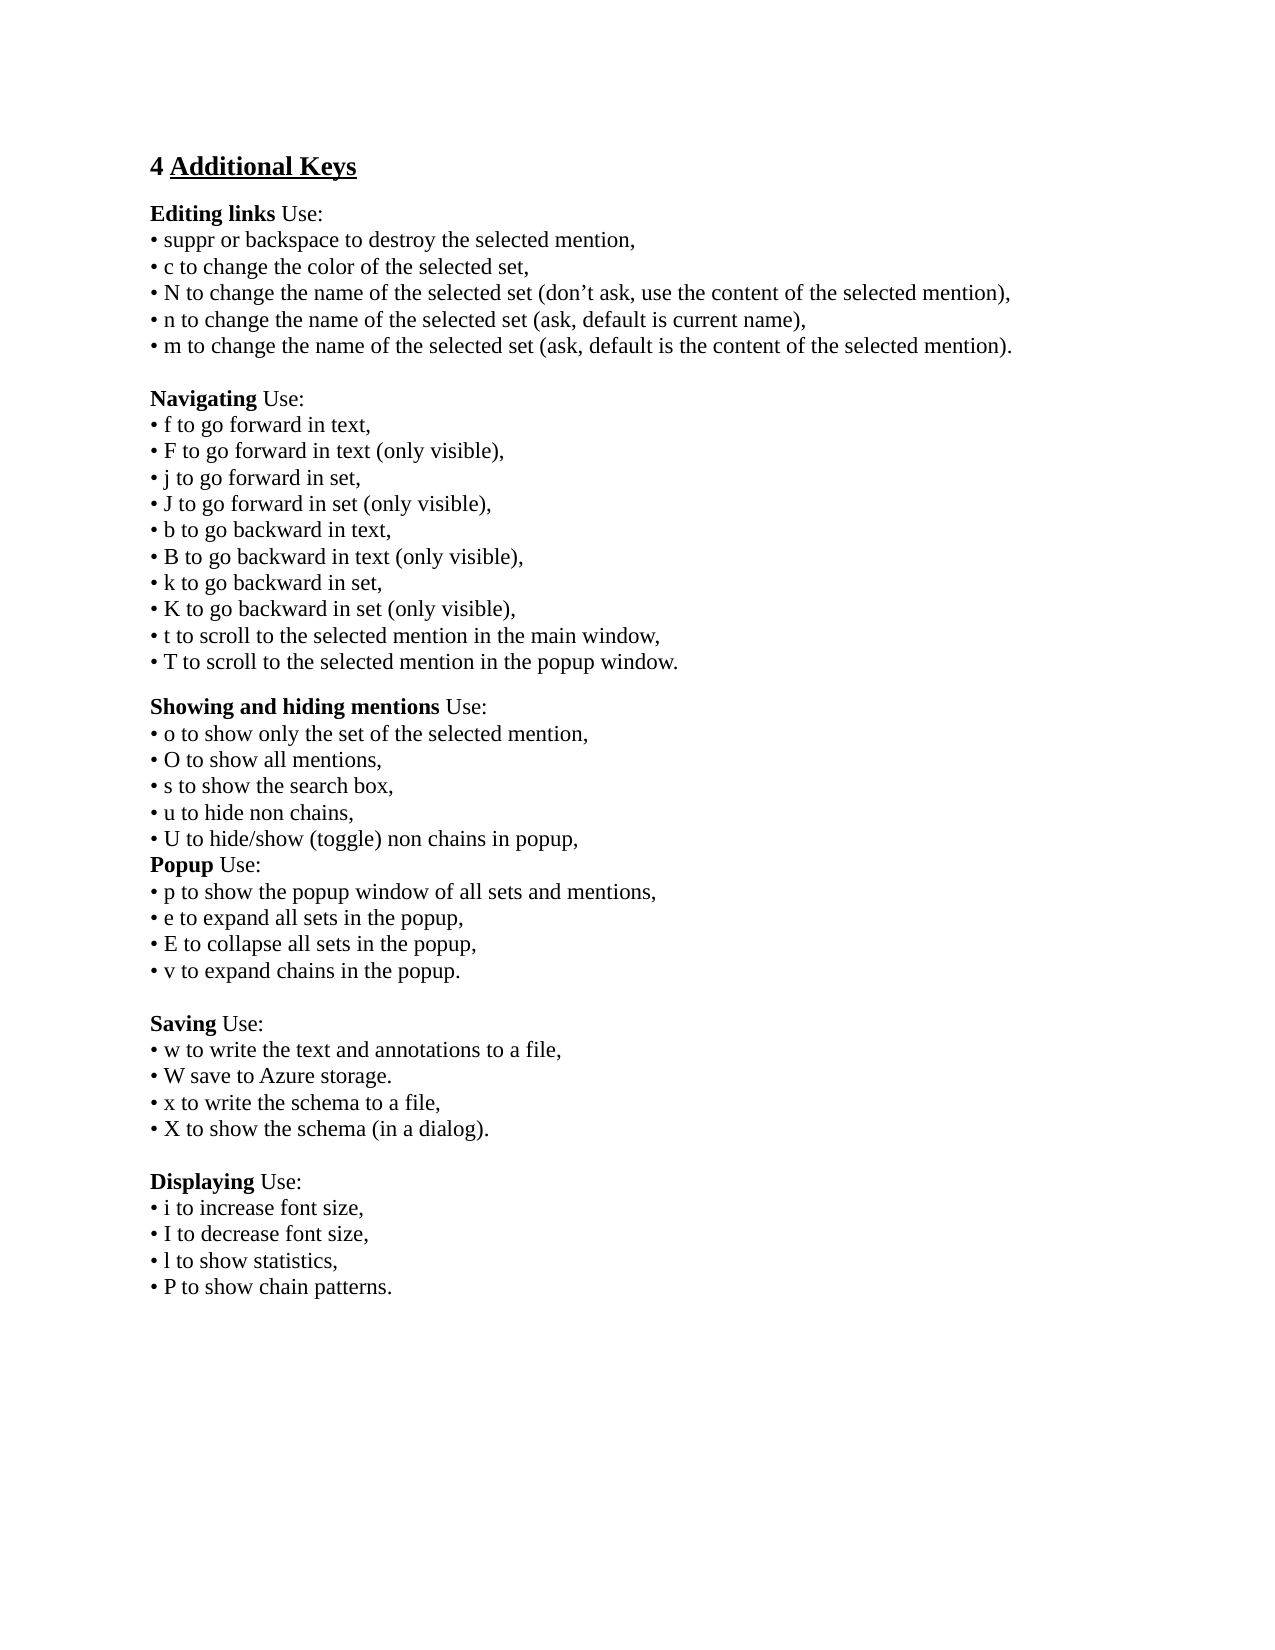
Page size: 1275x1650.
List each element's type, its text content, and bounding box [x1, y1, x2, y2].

text • s to show the search box, [150, 772, 1125, 799]
text • E to collapse all sets in the popup, [150, 931, 1125, 957]
text • w to write the text and annotations to a file, [150, 1036, 1125, 1062]
text • j to go forward in set, [150, 464, 1125, 490]
text 4 Additional Keys [150, 150, 1125, 181]
text Showing and hiding mentions Use: [150, 693, 1125, 720]
text • suppr or backspace to destroy the selected mention, [150, 227, 1125, 253]
text Editing links Use: [150, 200, 1125, 227]
text • O to show all mentions, [150, 746, 1125, 772]
text • c to change the color of the selected set, [150, 253, 1125, 279]
text Navigating Use: [150, 385, 1125, 411]
text • x to write the schema to a file, [150, 1089, 1125, 1115]
text • F to go forward in text (only visible), [150, 437, 1125, 464]
text • P to show chain patterns. [150, 1273, 1125, 1299]
text • J to go forward in set (only visible), [150, 490, 1125, 516]
text • i to increase font size, [150, 1194, 1125, 1220]
text • v to expand chains in the popup. [150, 957, 1125, 983]
text • n to change the name of the selected set (ask, default is current name), [150, 306, 1125, 332]
text • k to go backward in set, [150, 569, 1125, 596]
text • N to change the name of the selected set (don’t ask, use the content of the selected mention), [150, 279, 1125, 306]
text • K to go backward in set (only visible), [150, 596, 1125, 622]
text • u to hide non chains, [150, 799, 1125, 825]
text • b to go backward in text, [150, 516, 1125, 543]
text • B to go backward in text (only visible), [150, 543, 1125, 569]
text • p to show the popup window of all sets and mentions, [150, 878, 1125, 904]
text • T to scroll to the selected mention in the popup window. [150, 648, 1125, 674]
text • o to show only the set of the selected mention, [150, 720, 1125, 746]
text • X to show the schema (in a dialog). [150, 1115, 1125, 1141]
text • U to hide/show (toggle) non chains in popup, [150, 825, 1125, 851]
text • W save to Azure storage. [150, 1062, 1125, 1089]
text • l to show statistics, [150, 1247, 1125, 1273]
text • m to change the name of the selected set (ask, default is the content of the selected mention). [150, 332, 1125, 358]
text Displaying Use: [150, 1168, 1125, 1194]
text • t to scroll to the selected mention in the main window, [150, 622, 1125, 648]
text Saving Use: [150, 1009, 1125, 1036]
text • e to expand all sets in the popup, [150, 904, 1125, 931]
text • I to decrease font size, [150, 1220, 1125, 1247]
text • f to go forward in text, [150, 411, 1125, 437]
text Popup Use: [150, 851, 1125, 878]
